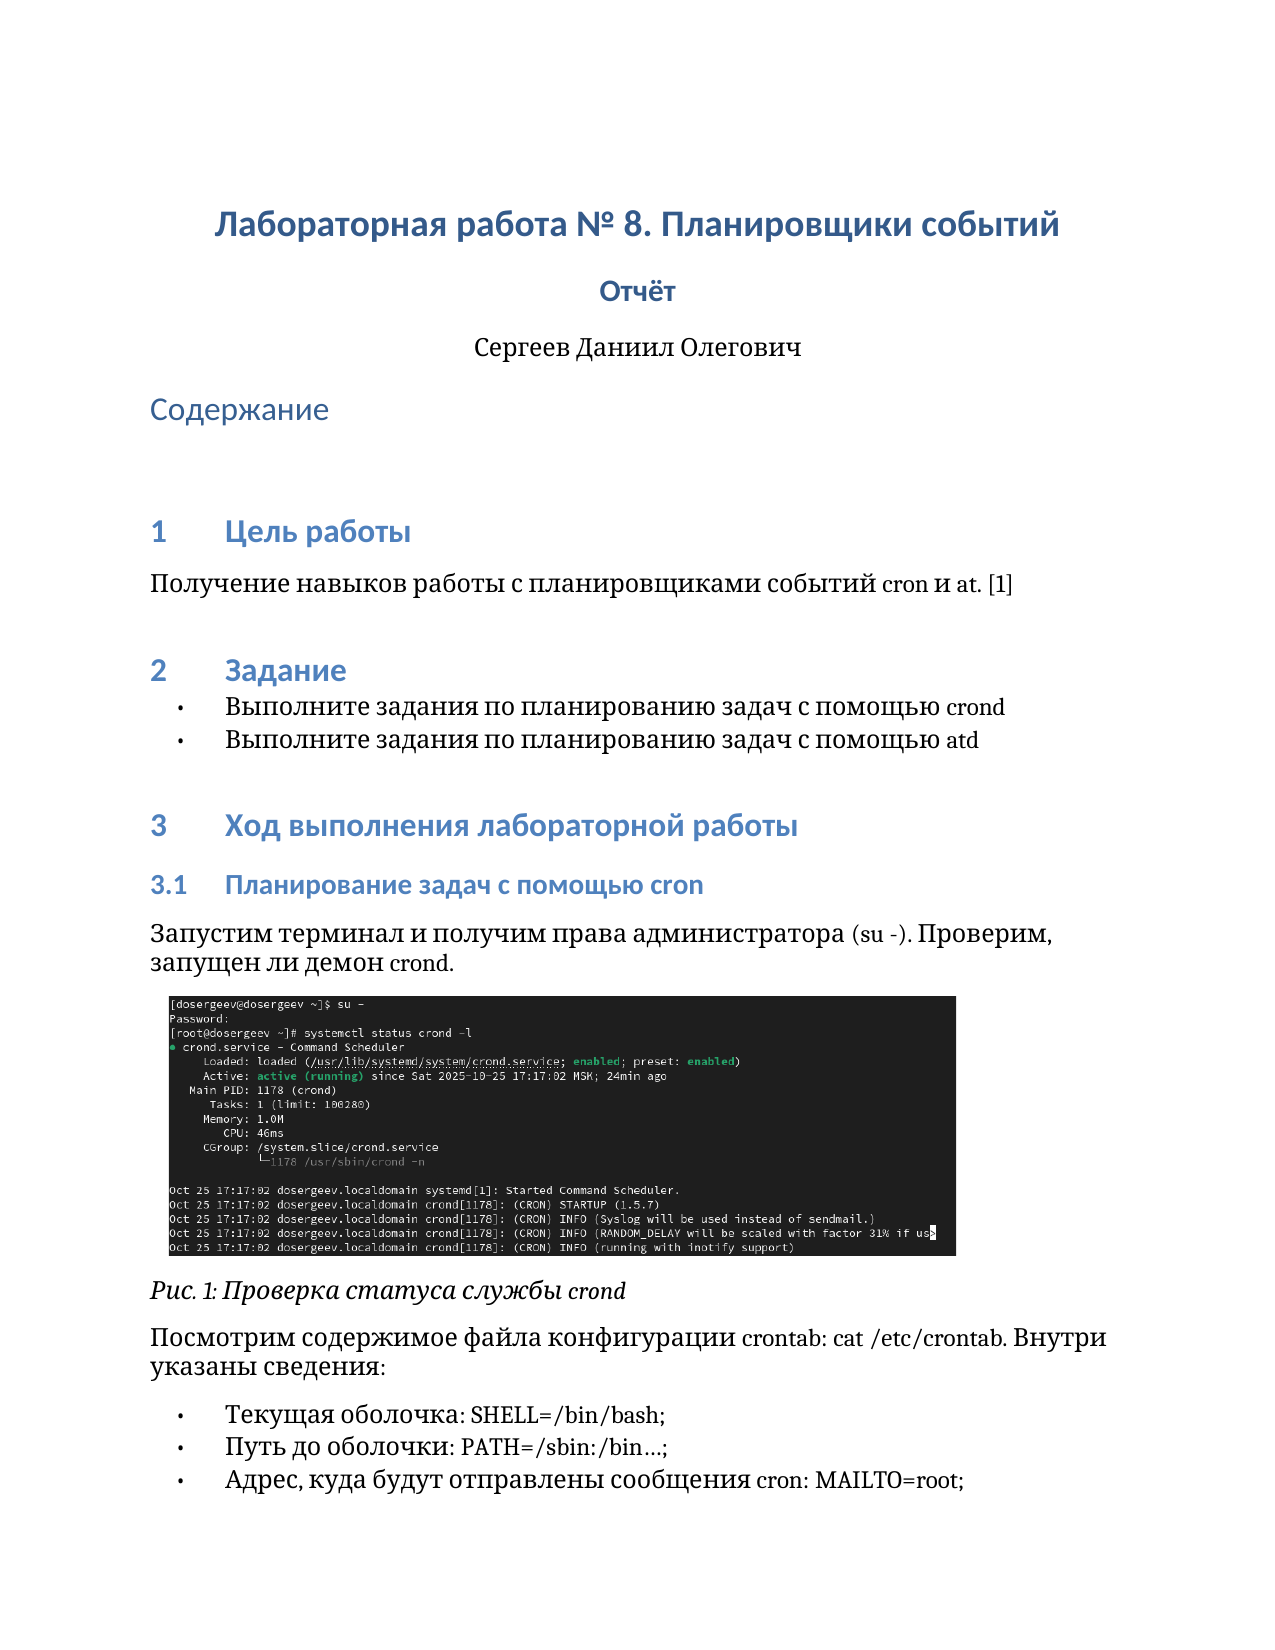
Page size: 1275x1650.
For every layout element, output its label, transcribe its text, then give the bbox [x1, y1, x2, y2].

list Выполните задания по планированию задач с помощью crond [175, 693, 1125, 722]
list Путь до оболочки: PATH=/sbin:/bin…; [175, 1433, 1125, 1462]
subtitle 3.1 Планирование задач с помощью cron [150, 866, 1125, 902]
list Текущая оболочка: SHELL=/bin/bash; [175, 1401, 1125, 1429]
text Посмотрим содержимое файла конфигурации crontab: cat /etc/crontab. Внутри указаны сведения: [150, 1324, 1125, 1382]
picture [168, 996, 957, 1256]
subtitle Отчёт [150, 271, 1125, 309]
list Адрес, куда будут отправлены сообщения cron: MAILTO=root; [175, 1466, 1125, 1494]
list Выполните задания по планированию задач с помощью atd [175, 726, 1125, 754]
text Сергеев Даниил Олегович [150, 334, 1125, 363]
title Лабораторная работа № 8. Планировщики событий [150, 200, 1125, 246]
subtitle 2 Задание [150, 649, 1125, 689]
subtitle 3 Ход выполнения лабораторной работы [150, 804, 1125, 845]
text Рис. 1: Проверка статуса службы crond [150, 1277, 1125, 1306]
subtitle 1 Цель работы [150, 510, 1125, 551]
text Получение навыков работы с планировщиками событий cron и at. [1] [150, 570, 1125, 599]
text Запустим терминал и получим права администратора (su -). Проверим, запущен ли демон crond. [150, 920, 1125, 978]
